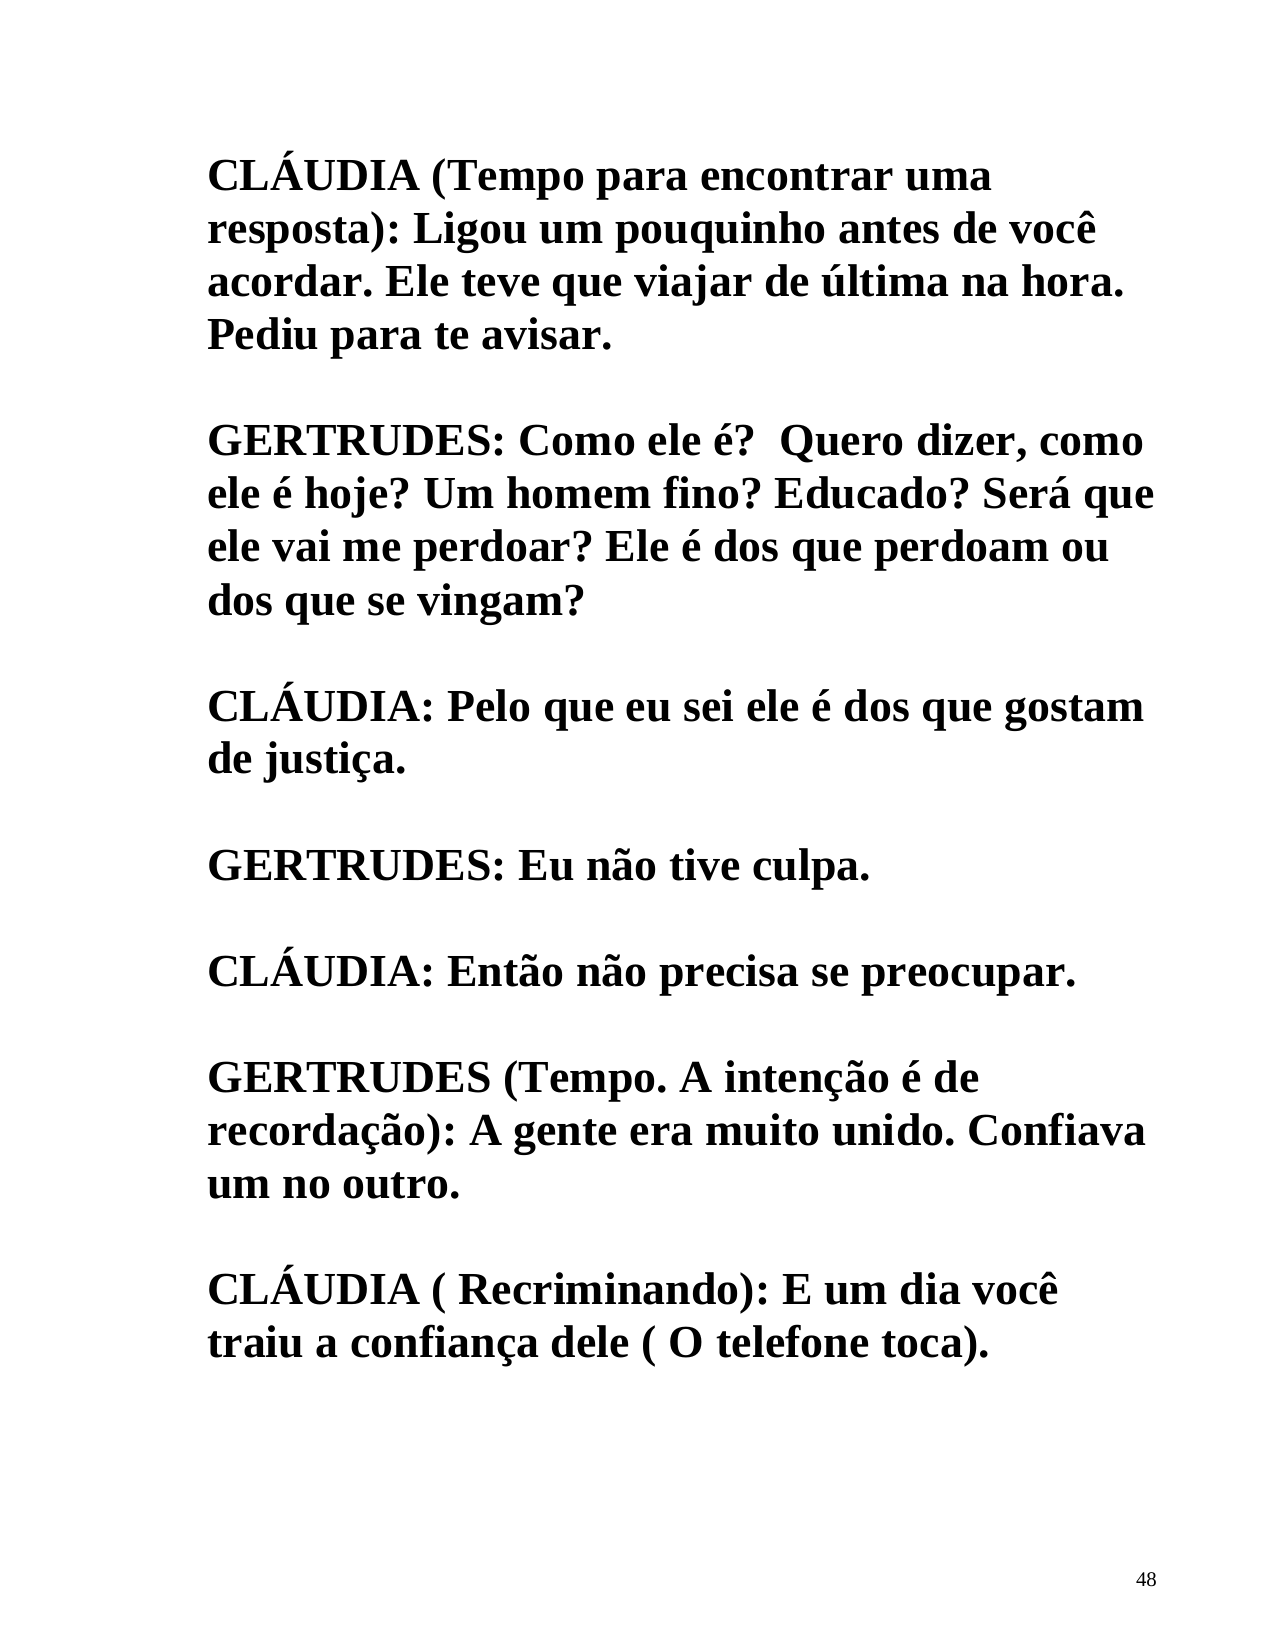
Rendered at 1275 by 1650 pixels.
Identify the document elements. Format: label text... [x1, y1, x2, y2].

text GERTRUDES (Tempo. A intenção é de recordação): A gente era muito unido. Confiava um no outro. [207, 1049, 1157, 1208]
text GERTRUDES: Como ele é? Quero dizer, como ele é hoje? Um homem fino? Educado? Será que ele vai me perdoar? Ele é dos que perdoam ou dos que se vingam? [207, 413, 1157, 625]
text CLÁUDIA (Tempo para encontrar uma resposta): Ligou um pouquinho antes de você acordar. Ele teve que viajar de última na hora. Pediu para te avisar. [207, 148, 1157, 360]
text CLÁUDIA ( Recriminando): E um dia você traiu a confiança dele ( O telefone toca). [207, 1261, 1157, 1367]
text GERTRUDES: Eu não tive culpa. [207, 837, 1157, 890]
text CLÁUDIA: Pelo que eu sei ele é dos que gostam de justiça. [207, 678, 1157, 784]
text CLÁUDIA: Então não precisa se preocupar. [207, 943, 1157, 996]
